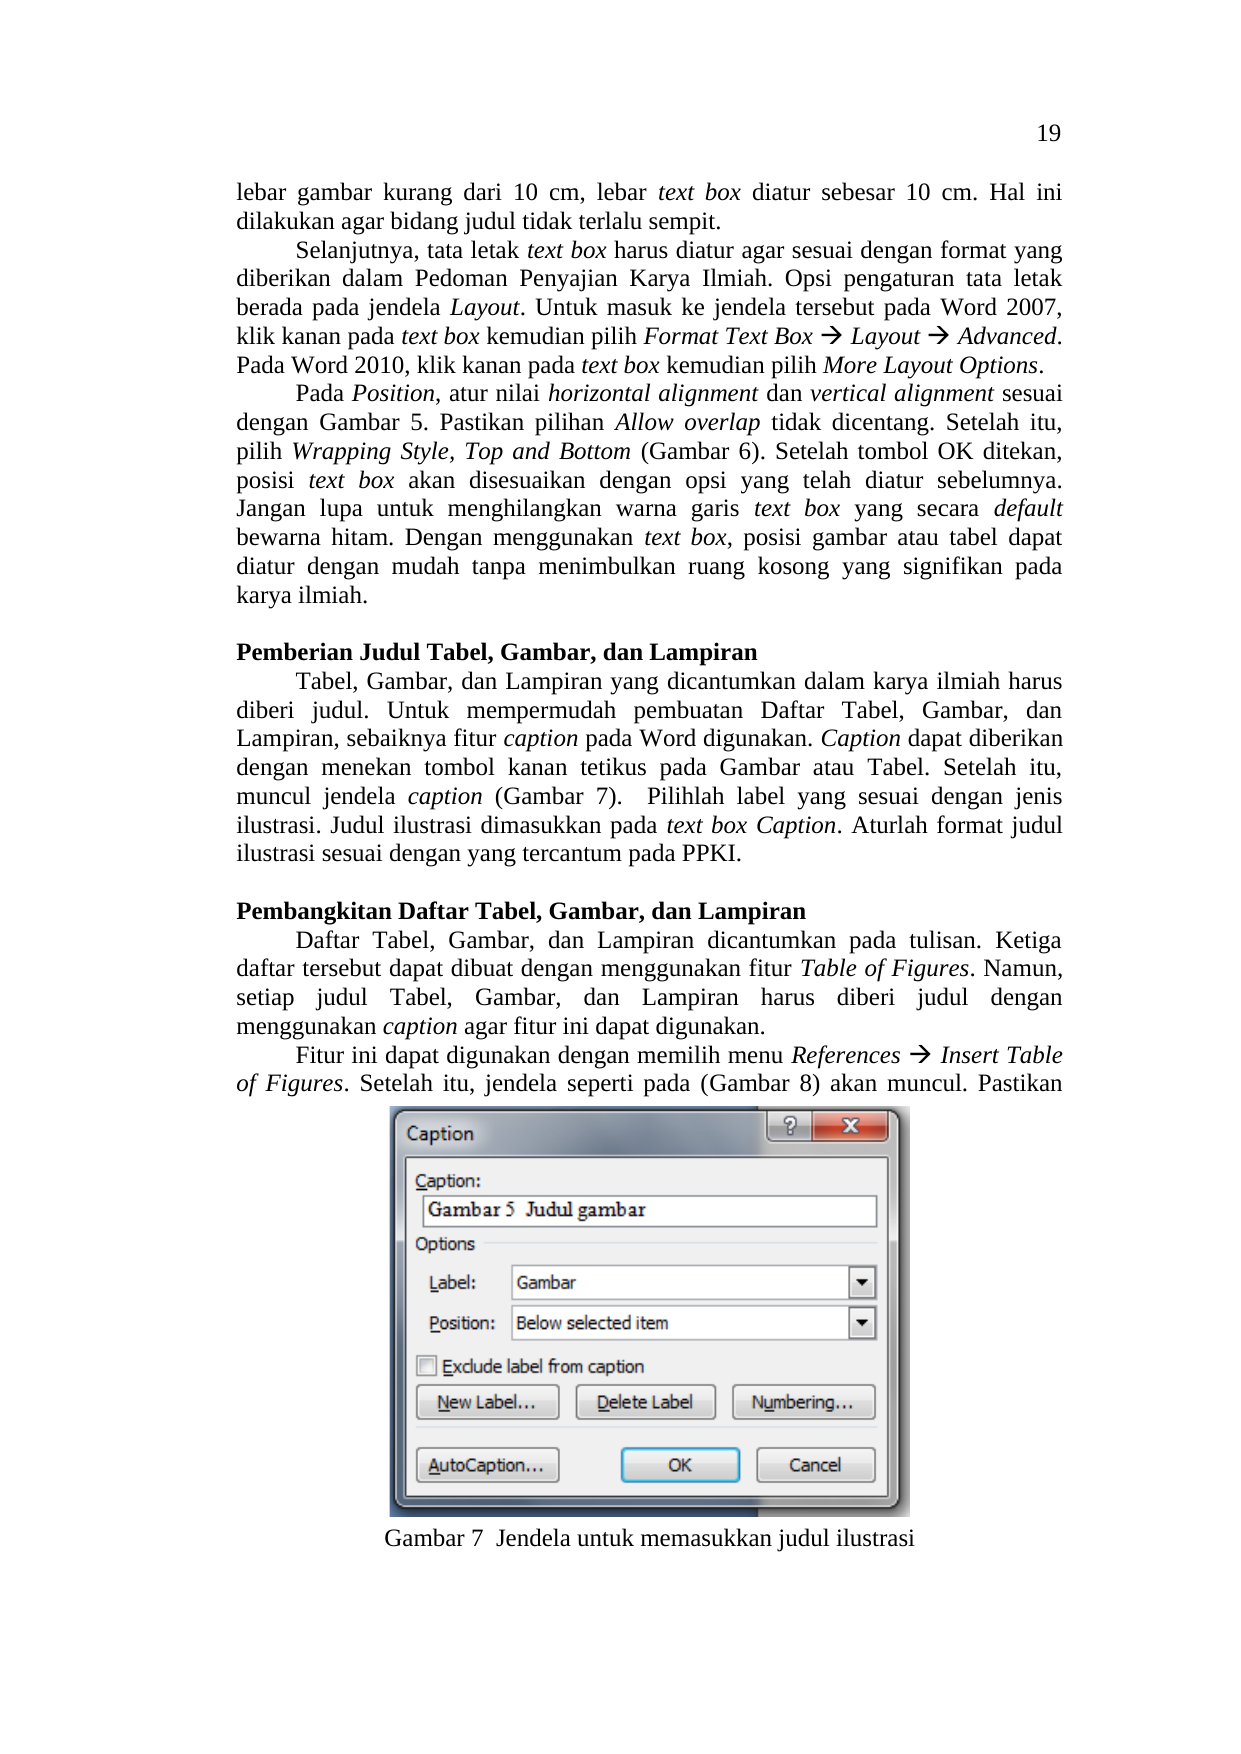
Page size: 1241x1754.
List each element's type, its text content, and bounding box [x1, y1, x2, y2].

text Daftar Tabel, Gambar, dan Lampiran dicantumkan pada tulisan. Ketiga daftar tersebut dapat dibuat dengan menggunakan fitur Table of Figures. Namun, setiap judul Tabel, Gambar, dan Lampiran harus diberi judul dengan menggunakan caption agar fitur ini dapat digunakan. [236, 925, 1063, 1040]
text Pada Position, atur nilai horizontal alignment dan vertical alignment sesuai dengan Gambar 5. Pastikan pilihan Allow overlap tidak dicentang. Setelah itu, pilih Wrapping Style, Top and Bottom (Gambar 6). Setelah tombol OK ditekan, posisi text box akan disesuaikan dengan opsi yang telah diatur sebelumnya. Jangan lupa untuk menghilangkan warna garis text box yang secara default bewarna hitam. Dengan menggunakan text box, posisi gambar atau tabel dapat diatur dengan mudah tanpa menimbulkan ruang kosong yang signifikan pada karya ilmiah. [236, 378, 1063, 608]
subtitle Pemberian Judul Tabel, Gambar, dan Lampiran [236, 637, 1063, 666]
subtitle Pembangkitan Daftar Tabel, Gambar, dan Lampiran [236, 896, 1063, 925]
text Selanjutnya, tata letak text box harus diatur agar sesuai dengan format yang diberikan dalam Pedoman Penyajian Karya Ilmiah. Opsi pengaturan tata letak berada pada jendela Layout. Untuk masuk ke jendela tersebut pada Word 2007, klik kanan pada text box kemudian pilih Format Text Box Layout Advanced. Pada Word 2010, klik kanan pada text box kemudian pilih More Layout Options. [236, 235, 1063, 378]
text Tabel, Gambar, dan Lampiran yang dicantumkan dalam karya ilmiah harus diberi judul. Untuk mempermudah pembuatan Daftar Tabel, Gambar, dan Lampiran, sebaiknya fitur caption pada Word digunakan. Caption dapat diberikan dengan menekan tombol kanan tetikus pada Gambar atau Tabel. Setelah itu, muncul jendela caption (Gambar 7). Pilihlah label yang sesuai dengan jenis ilustrasi. Judul ilustrasi dimasukkan pada text box Caption. Aturlah format judul ilustrasi sesuai dengan yang tercantum pada PPKI. [236, 666, 1063, 867]
picture [389, 1106, 910, 1517]
text Fitur ini dapat digunakan dengan memilih menu References Insert Table of Figures. Setelah itu, jendela seperti pada (Gambar 8) akan muncul. Pastikan semua kolom terisi sesuai dengan Gambar 8. Bagian Caption label diisi dengan jenis ilustrasi yang ingin dibuat daftarnya. [236, 1040, 1063, 1097]
text Pertama, buatlah sebuah text box. Pada Microsoft Word 2007 dan 2010, text box dapat dibuat pada menu Insert Text Box (Gambar 4). Kemudian, pindahkan gambar atau tabel beserta judulnya ke dalam text box tersebut, dan sesuaikan ukuran text box tersebut Sesuaikan ukuran text box sesuai dengan besarnya gambar atau tabel. Lebar text box disarankan sama dengan bidang gambar agar lebar judul tidak melebihi bidang gambar atau tabel. Namun, jika lebar gambar kurang dari 10 cm, lebar text box diatur sebesar 10 cm. Hal ini dilakukan agar bidang judul tidak terlalu sempit. [236, 177, 1063, 235]
